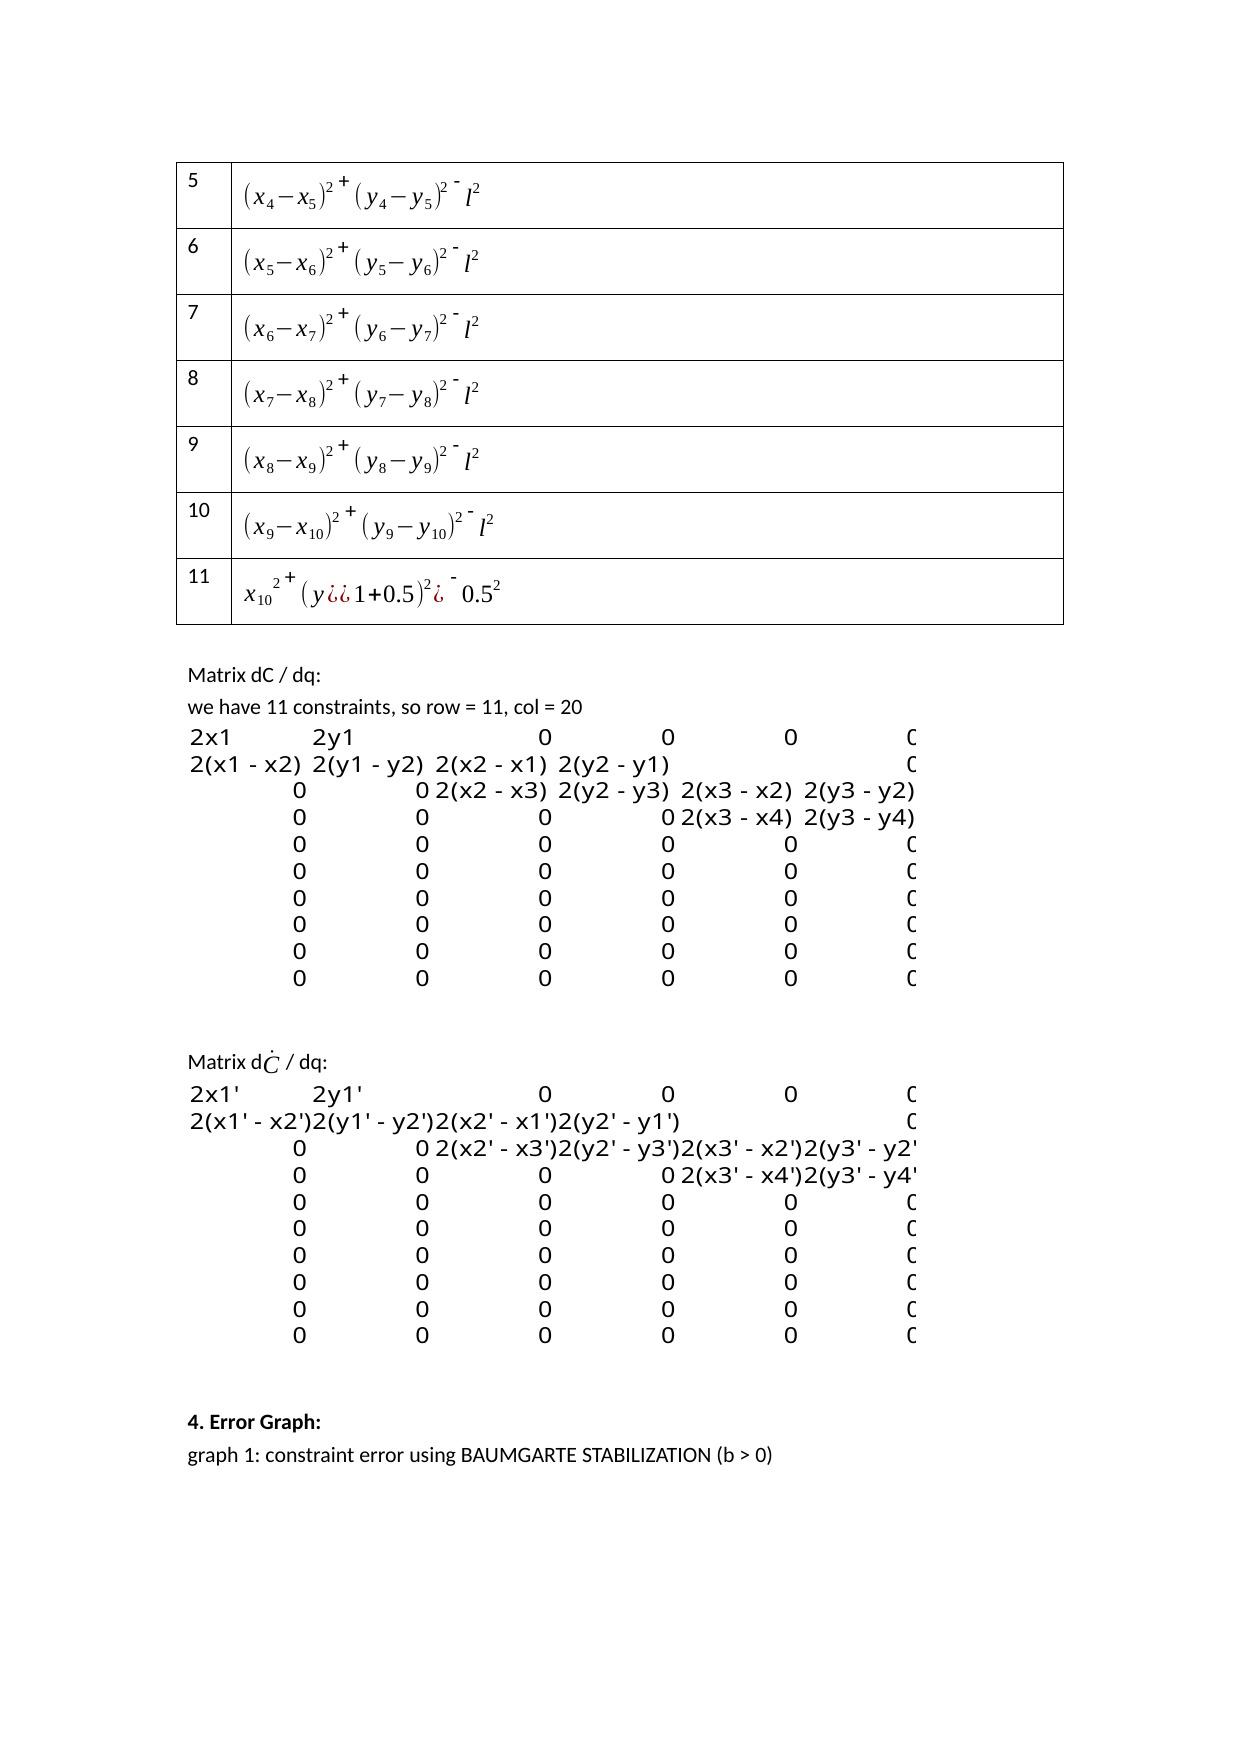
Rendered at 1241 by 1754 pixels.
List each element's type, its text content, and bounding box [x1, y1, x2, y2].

table_cell 9 [177, 427, 231, 492]
table_cell + - [232, 229, 1063, 294]
text we have 11 constraints, so row = 11, col = 20 [187, 690, 1053, 723]
table_cell 5 [177, 163, 231, 228]
table_cell + - [232, 163, 1063, 228]
text Matrix dC / dq: [187, 658, 1053, 690]
table_cell 8 [177, 361, 231, 426]
table_cell + - [232, 493, 1063, 558]
table_cell + - [232, 559, 1063, 624]
text 4. Error Graph: [187, 1405, 1053, 1438]
table_cell 11 [177, 559, 231, 624]
table_cell 6 [177, 229, 231, 294]
table_cell 10 [177, 493, 231, 558]
table_cell 7 [177, 295, 231, 360]
table_cell + - [232, 295, 1063, 360]
text graph 1: constraint error using BAUMGARTE STABILIZATION (b > 0) [187, 1438, 1053, 1470]
table_cell + - [232, 427, 1063, 492]
text Matrix d / dq: [187, 1048, 1053, 1080]
table_cell + - [232, 361, 1063, 426]
